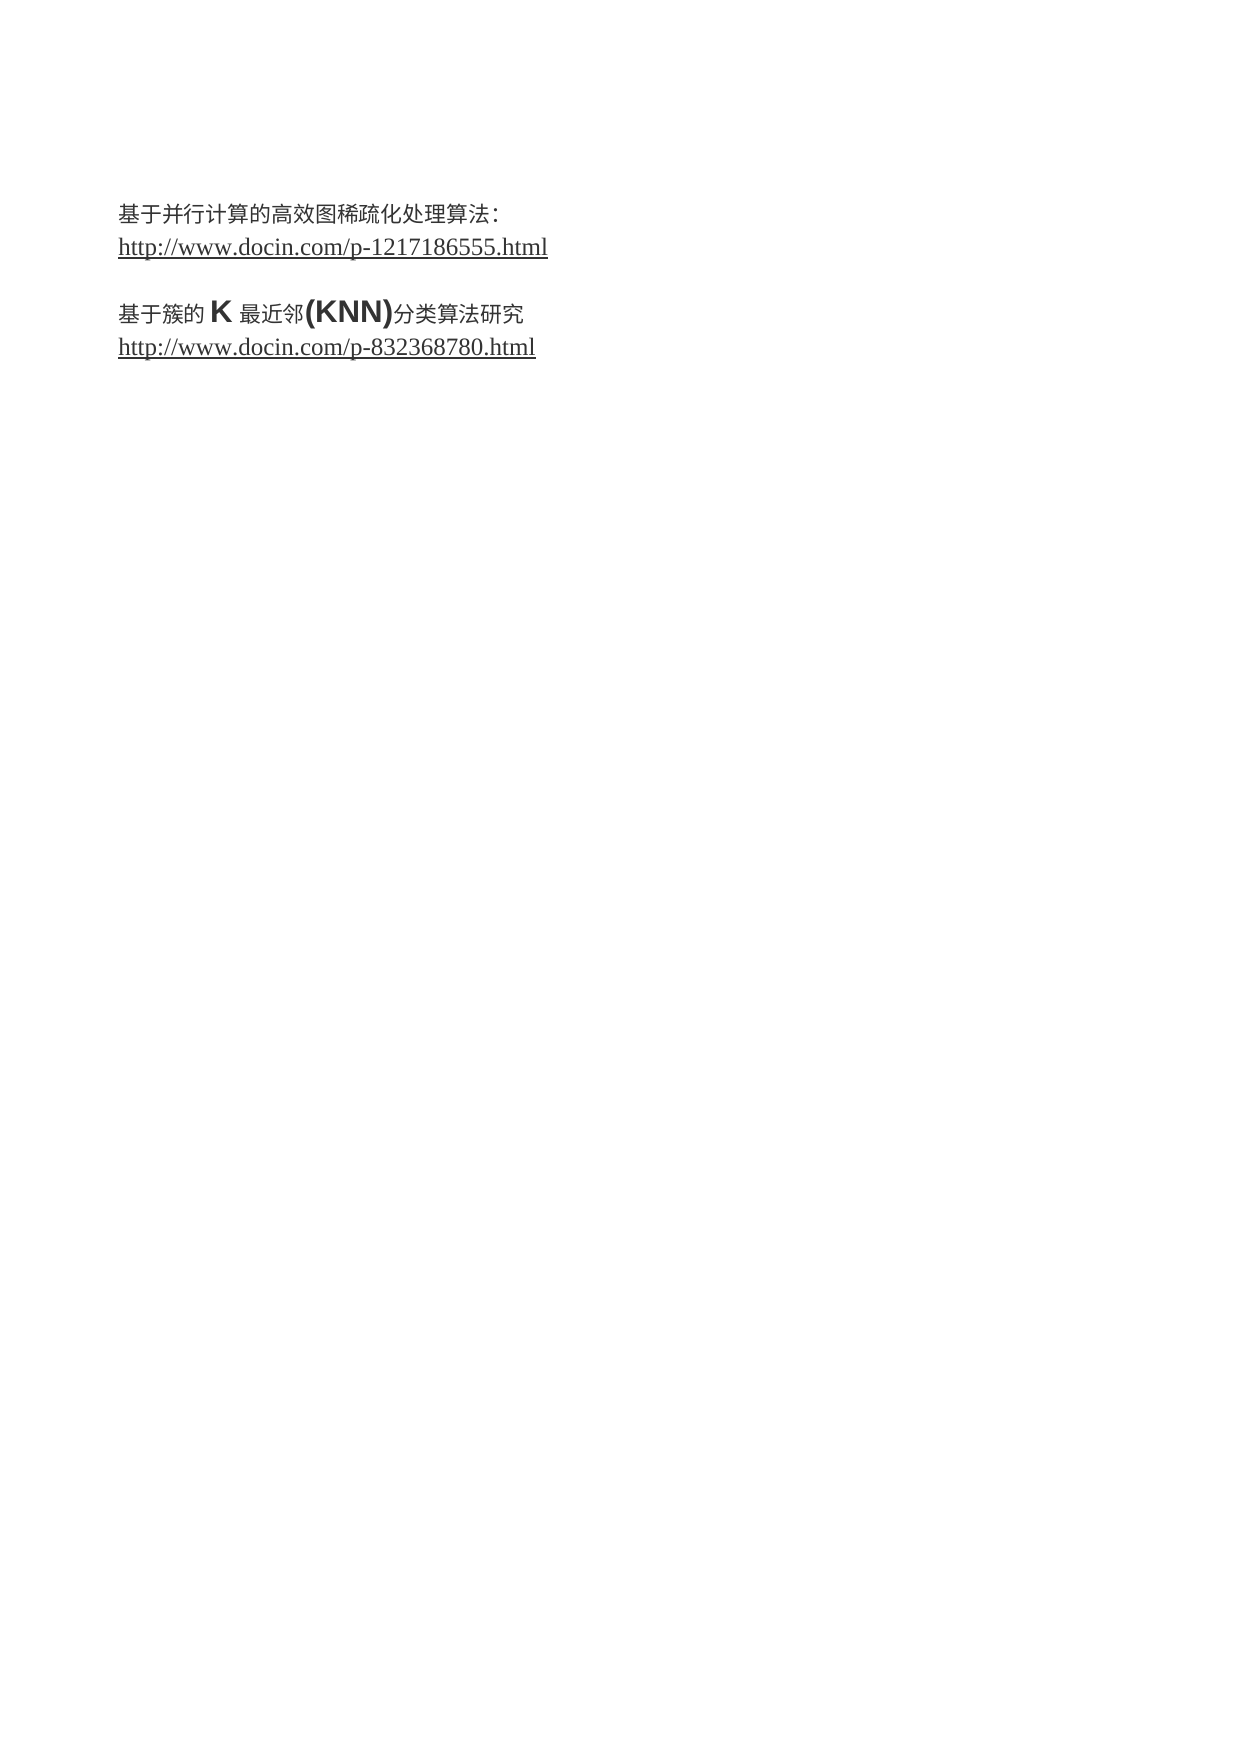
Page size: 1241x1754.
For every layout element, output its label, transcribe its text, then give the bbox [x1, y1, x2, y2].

text http://www.docin.com/p-1217186555.html [118, 239, 1122, 260]
subtitle 基于并行计算的高效图稀疏化处理算法： [118, 206, 1122, 226]
subtitle 基于簇的K最近邻(KNN)分类算法研究 [118, 306, 308, 326]
text http://www.docin.com/p-832368780.html [118, 339, 1122, 360]
subtitle 基于簇的K最近邻(KNN)分类算法研究 [388, 306, 1122, 326]
